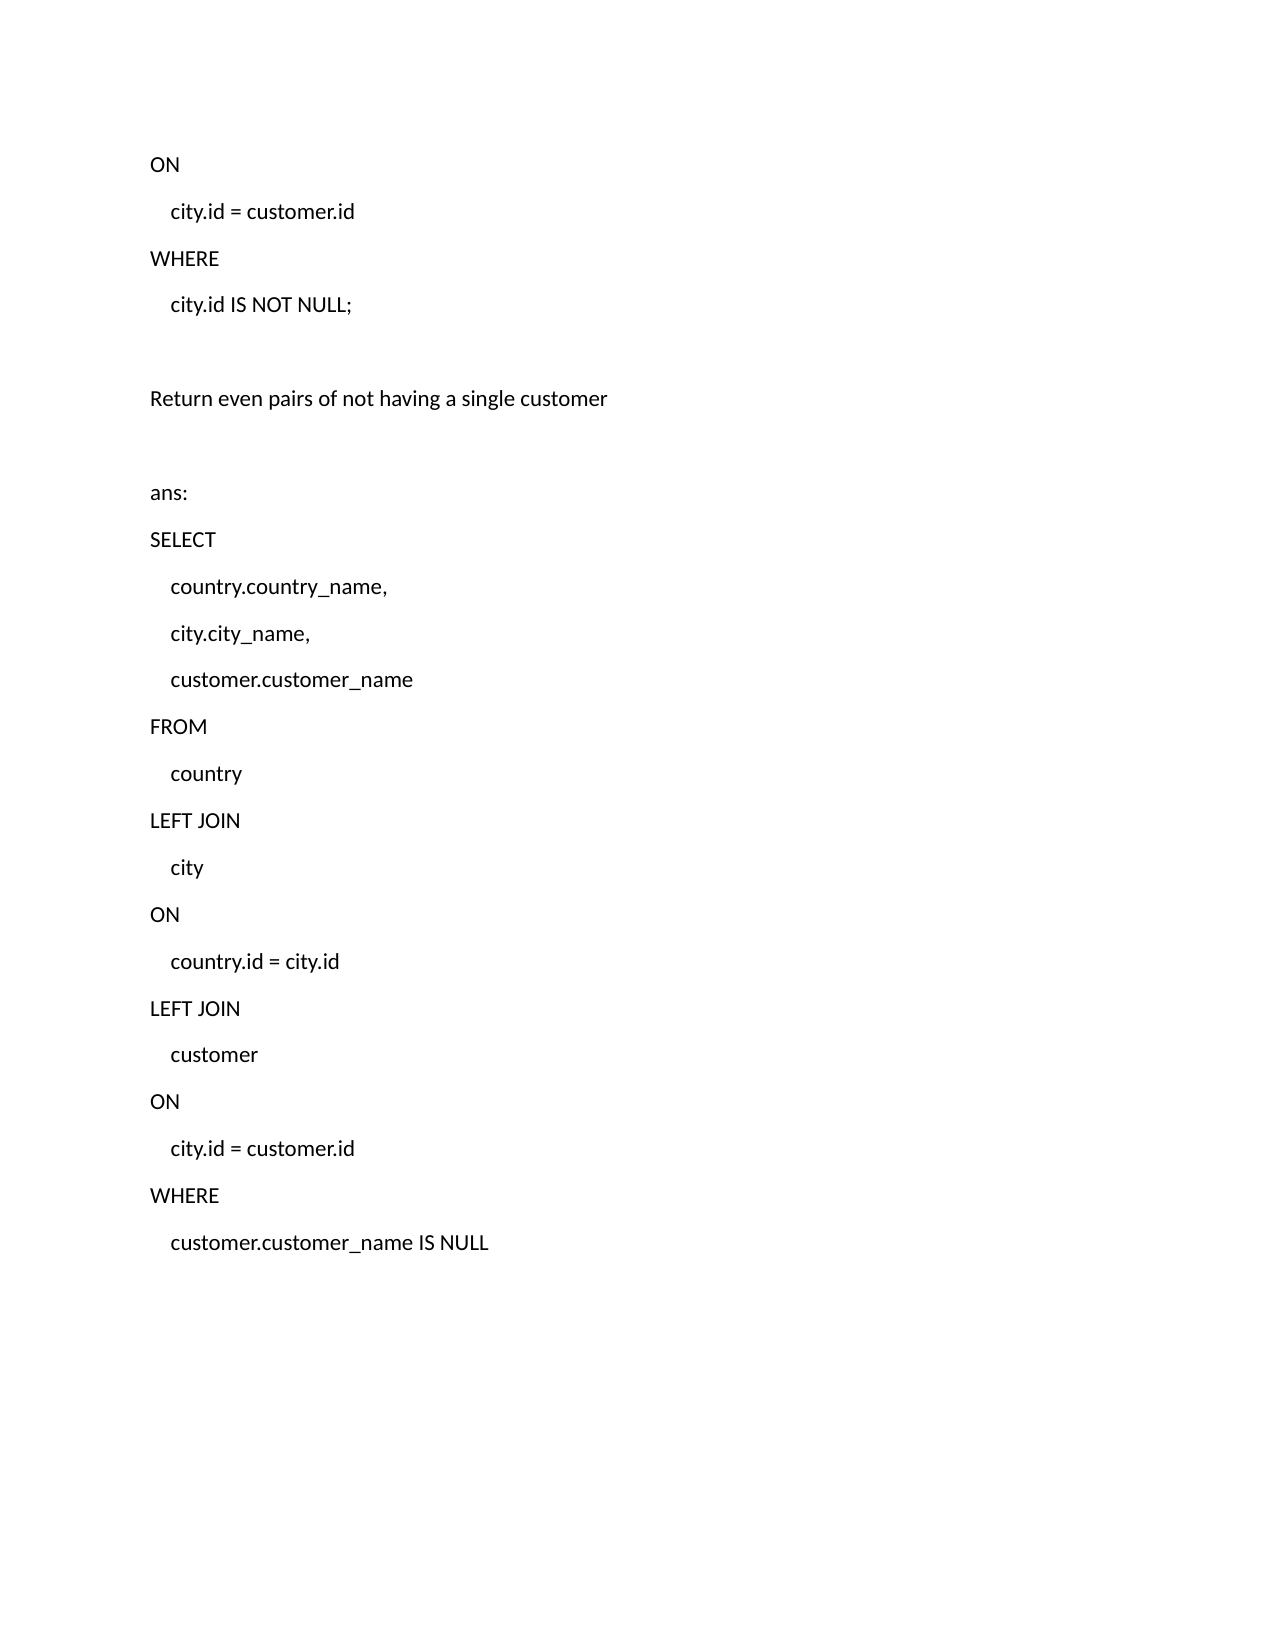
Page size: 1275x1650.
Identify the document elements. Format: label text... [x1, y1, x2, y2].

text ON [150, 900, 1125, 928]
text country [150, 759, 1125, 787]
text city [150, 853, 1125, 881]
text WHERE [150, 244, 1125, 272]
text city.id IS NOT NULL; [150, 291, 1125, 319]
text customer.customer_name IS NULL [150, 1228, 1125, 1256]
text city.id = customer.id [150, 197, 1125, 225]
text FROM [150, 712, 1125, 741]
text city.city_name, [150, 619, 1125, 647]
text Return even pairs of not having a single customer [150, 384, 1125, 412]
text city.id = customer.id [150, 1134, 1125, 1162]
text LEFT JOIN [150, 994, 1125, 1022]
text WHERE [150, 1181, 1125, 1209]
text customer.customer_name [150, 666, 1125, 694]
text ON [150, 1087, 1125, 1116]
text ON [150, 150, 1125, 178]
text customer [150, 1041, 1125, 1069]
text country.country_name, [150, 572, 1125, 600]
text ans: [150, 478, 1125, 506]
text SELECT [150, 525, 1125, 553]
text LEFT JOIN [150, 806, 1125, 834]
text country.id = city.id [150, 947, 1125, 975]
